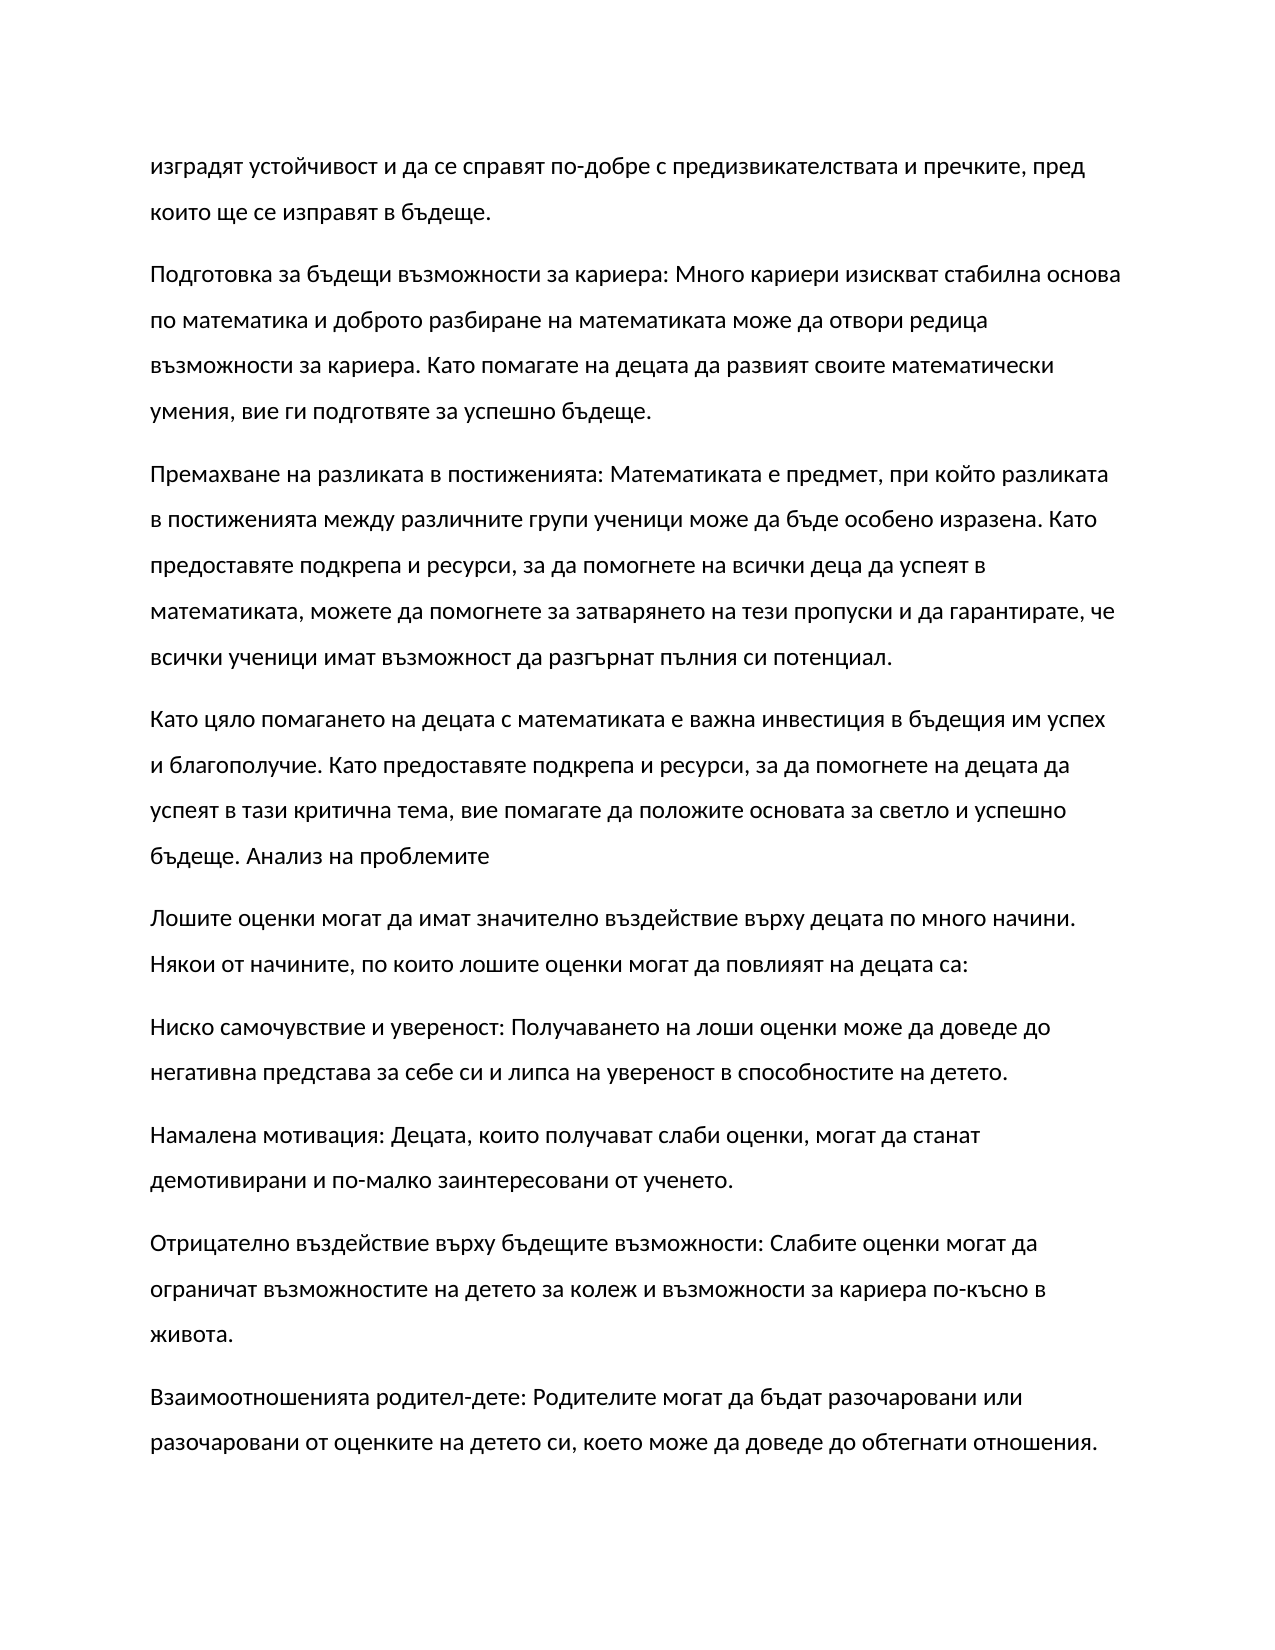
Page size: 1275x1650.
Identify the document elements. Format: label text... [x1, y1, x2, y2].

text Премахване на разликата в постиженията: Математиката е предмет, при който разликата в постиженията между различните групи ученици може да бъде особено изразена. Като предоставяте подкрепа и ресурси, за да помогнете на всички деца да успеят в математиката, можете да помогнете за затварянето на тези пропуски и да гарантирате, че всички ученици имат възможност да разгърнат пълния си потенциал. [150, 458, 1125, 671]
text Като цяло помагането на децата с математиката е важна инвестиция в бъдещия им успех и благополучие. Като предоставяте подкрепа и ресурси, за да помогнете на децата да успеят в тази критична тема, вие помагате да положите основата за светло и успешно бъдеще. Анализ на проблемите [150, 703, 1125, 871]
text Намалена мотивация: Децата, които получават слаби оценки, могат да станат демотивирани и по-малко заинтересовани от ученето. [150, 1119, 1125, 1195]
text Взаимоотношенията родител-дете: Родителите могат да бъдат разочаровани или разочаровани от оценките на детето си, което може да доведе до обтегнати отношения. [150, 1381, 1125, 1457]
text Подготовка за бъдещи възможности за кариера: Много кариери изискват стабилна основа по математика и доброто разбиране на математиката може да отвори редица възможности за кариера. Като помагате на децата да развият своите математически умения, вие ги подготвяте за успешно бъдеще. [150, 258, 1125, 426]
text Отрицателно въздействие върху бъдещите възможности: Слабите оценки могат да ограничат възможностите на детето за колеж и възможности за кариера по-късно в живота. [150, 1227, 1125, 1349]
text Ниско самочувствие и увереност: Получаването на лоши оценки може да доведе до негативна представа за себе си и липса на увереност в способностите на детето. [150, 1011, 1125, 1087]
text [150, 150, 1125, 226]
text Лошите оценки могат да имат значително въздействие върху децата по много начини. Някои от начините, по които лошите оценки могат да повлияят на децата са: [150, 903, 1125, 979]
